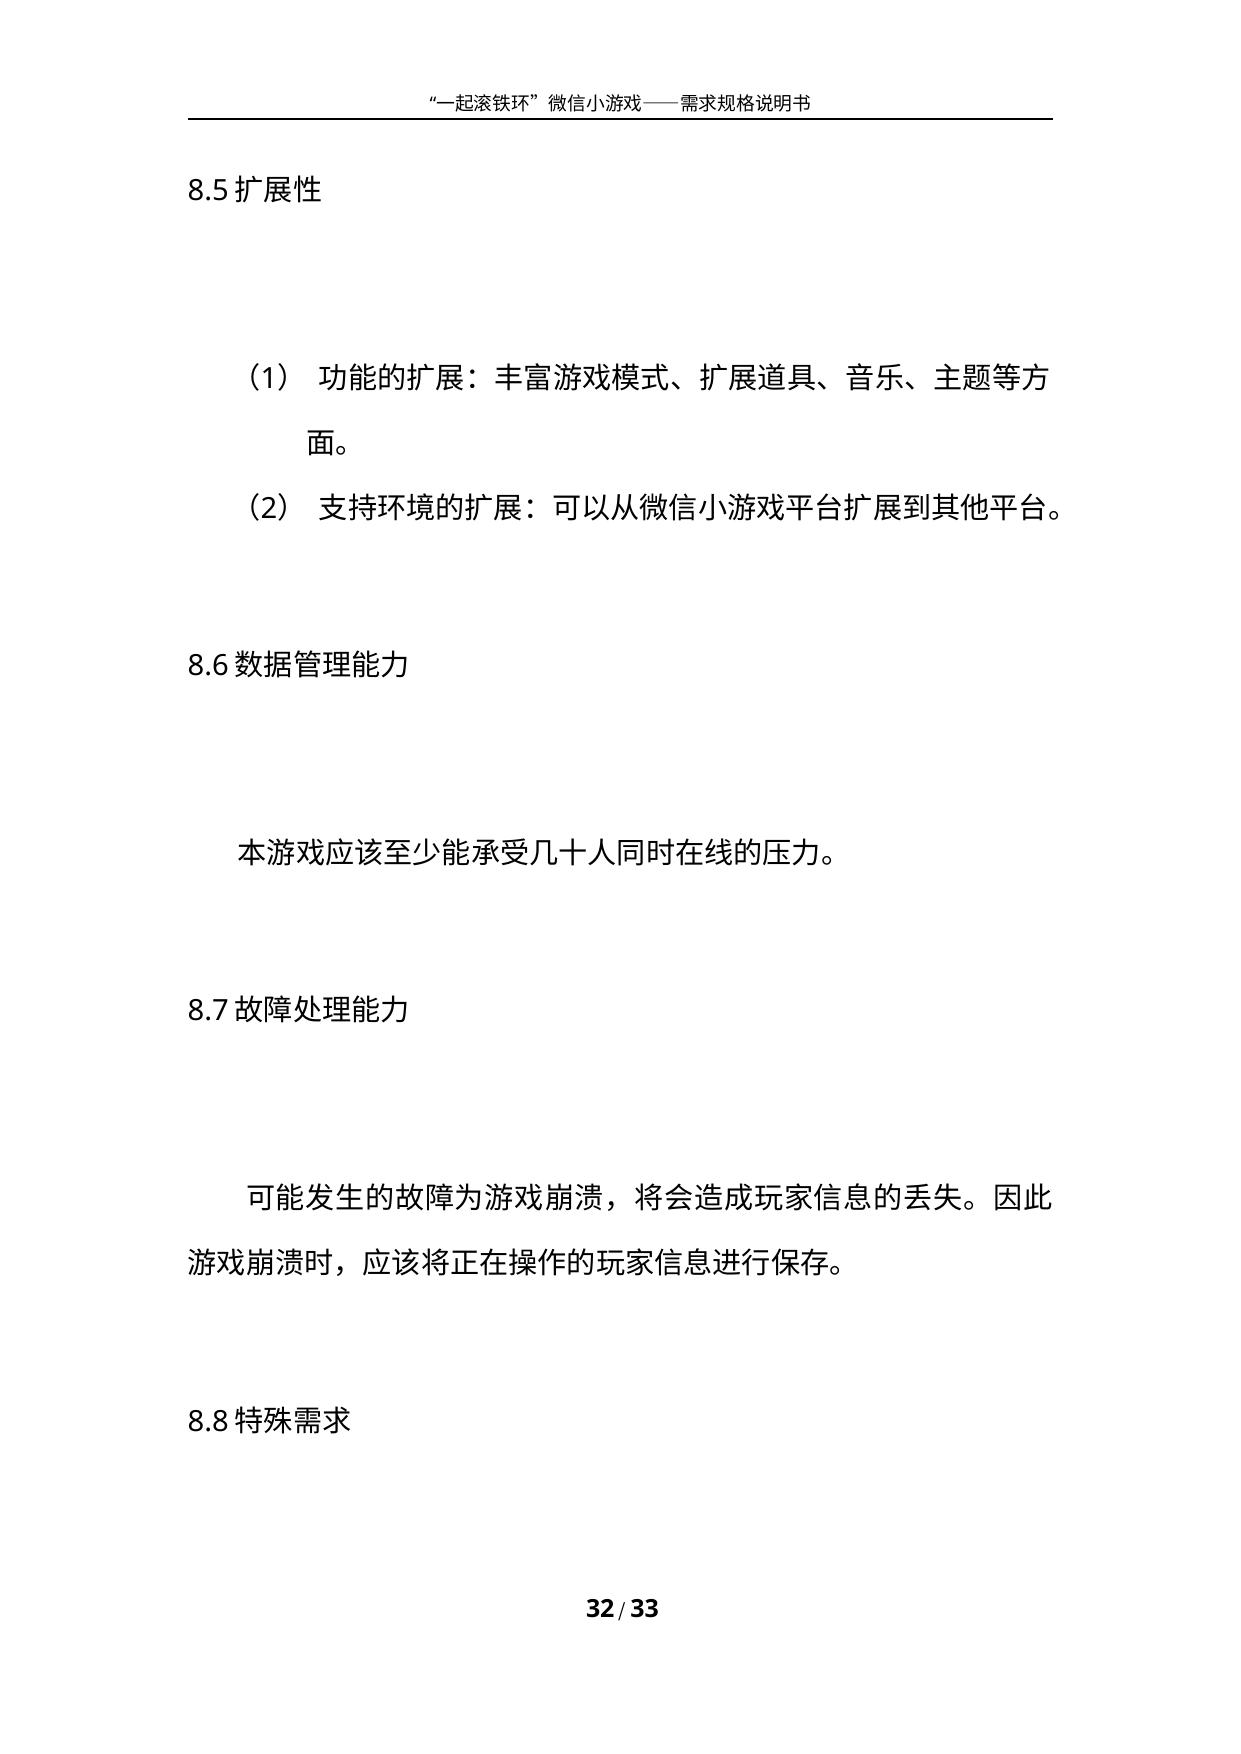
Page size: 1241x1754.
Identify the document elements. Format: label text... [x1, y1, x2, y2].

list 可能发生的故障为游戏崩溃，将会造成玩家信息的丢失。因此游戏崩溃时，应该将正在操作的玩家信息进行保存。 [187, 1164, 1053, 1294]
subtitle 8.8特殊需求 [187, 1386, 1053, 1451]
list 功能的扩展：丰富游戏模式、扩展道具、音乐、主题等方面。 [231, 343, 1053, 473]
subtitle 8.5扩展性 [187, 156, 1053, 221]
text 本游戏应该至少能承受几十人同时在线的压力。 [237, 819, 1053, 884]
subtitle 8.6数据管理能力 [187, 631, 1053, 696]
list 支持环境的扩展：可以从微信小游戏平台扩展到其他平台。 [231, 473, 1053, 538]
subtitle 8.7故障处理能力 [187, 976, 1053, 1041]
